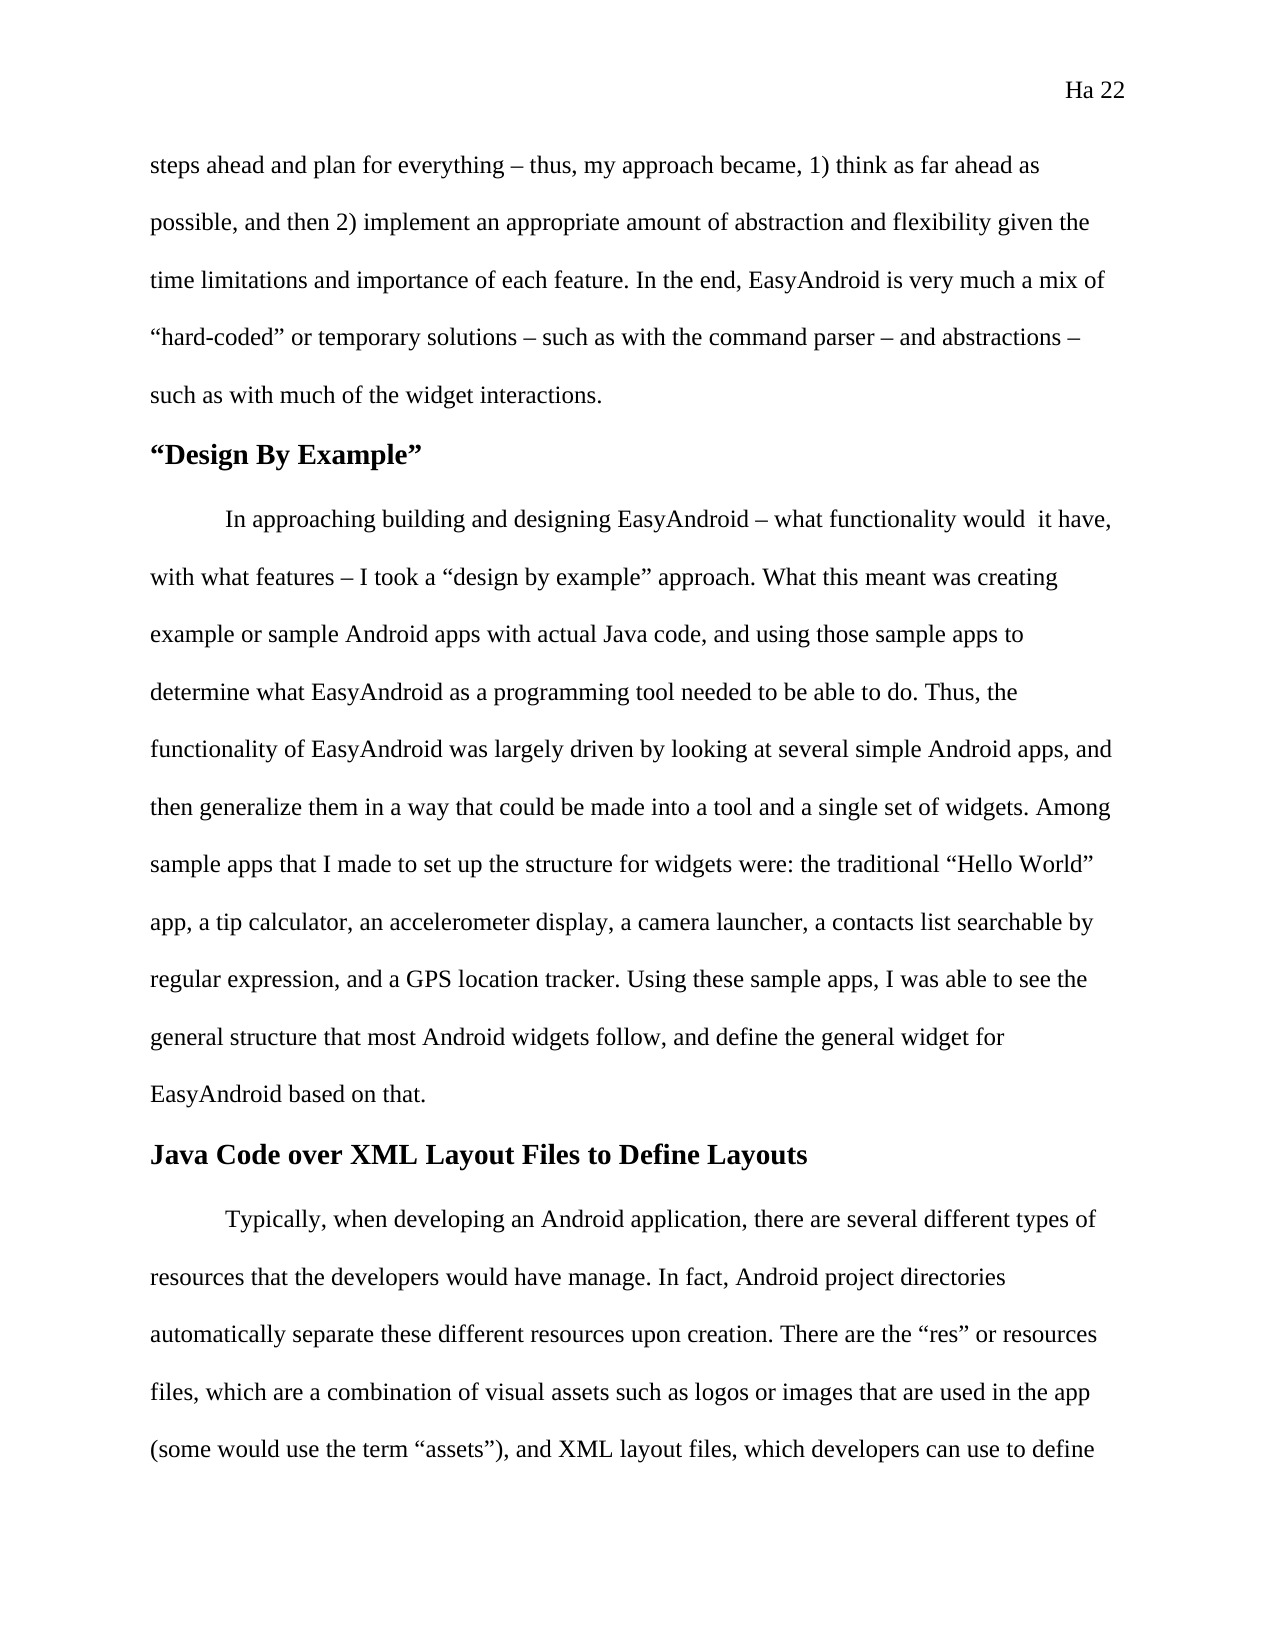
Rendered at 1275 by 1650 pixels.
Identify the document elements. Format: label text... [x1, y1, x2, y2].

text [150, 1204, 1125, 1463]
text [150, 150, 1125, 409]
subtitle Java Code over XML Layout Files to Define Layouts [150, 1137, 1125, 1171]
subtitle “Design By Example” [150, 437, 1125, 471]
text In approaching building and designing EasyAndroid – what functionality would it have, with what features – I took a “design by example” approach. What this meant was creating example or sample Android apps with actual Java code, and using those sample apps to determine what EasyAndroid as a programming tool needed to be able to do. Thus, the functionality of EasyAndroid was largely driven by looking at several simple Android apps, and then generalize them in a way that could be made into a tool and a single set of widgets. Among sample apps that I made to set up the structure for widgets were: the traditional “Hello World” app, a tip calculator, an accelerometer display, a camera launcher, a contacts list searchable by regular expression, and a GPS location tracker. Using these sample apps, I was able to see the general structure that most Android widgets follow, and define the general widget for EasyAndroid based on that. [150, 504, 1125, 1108]
